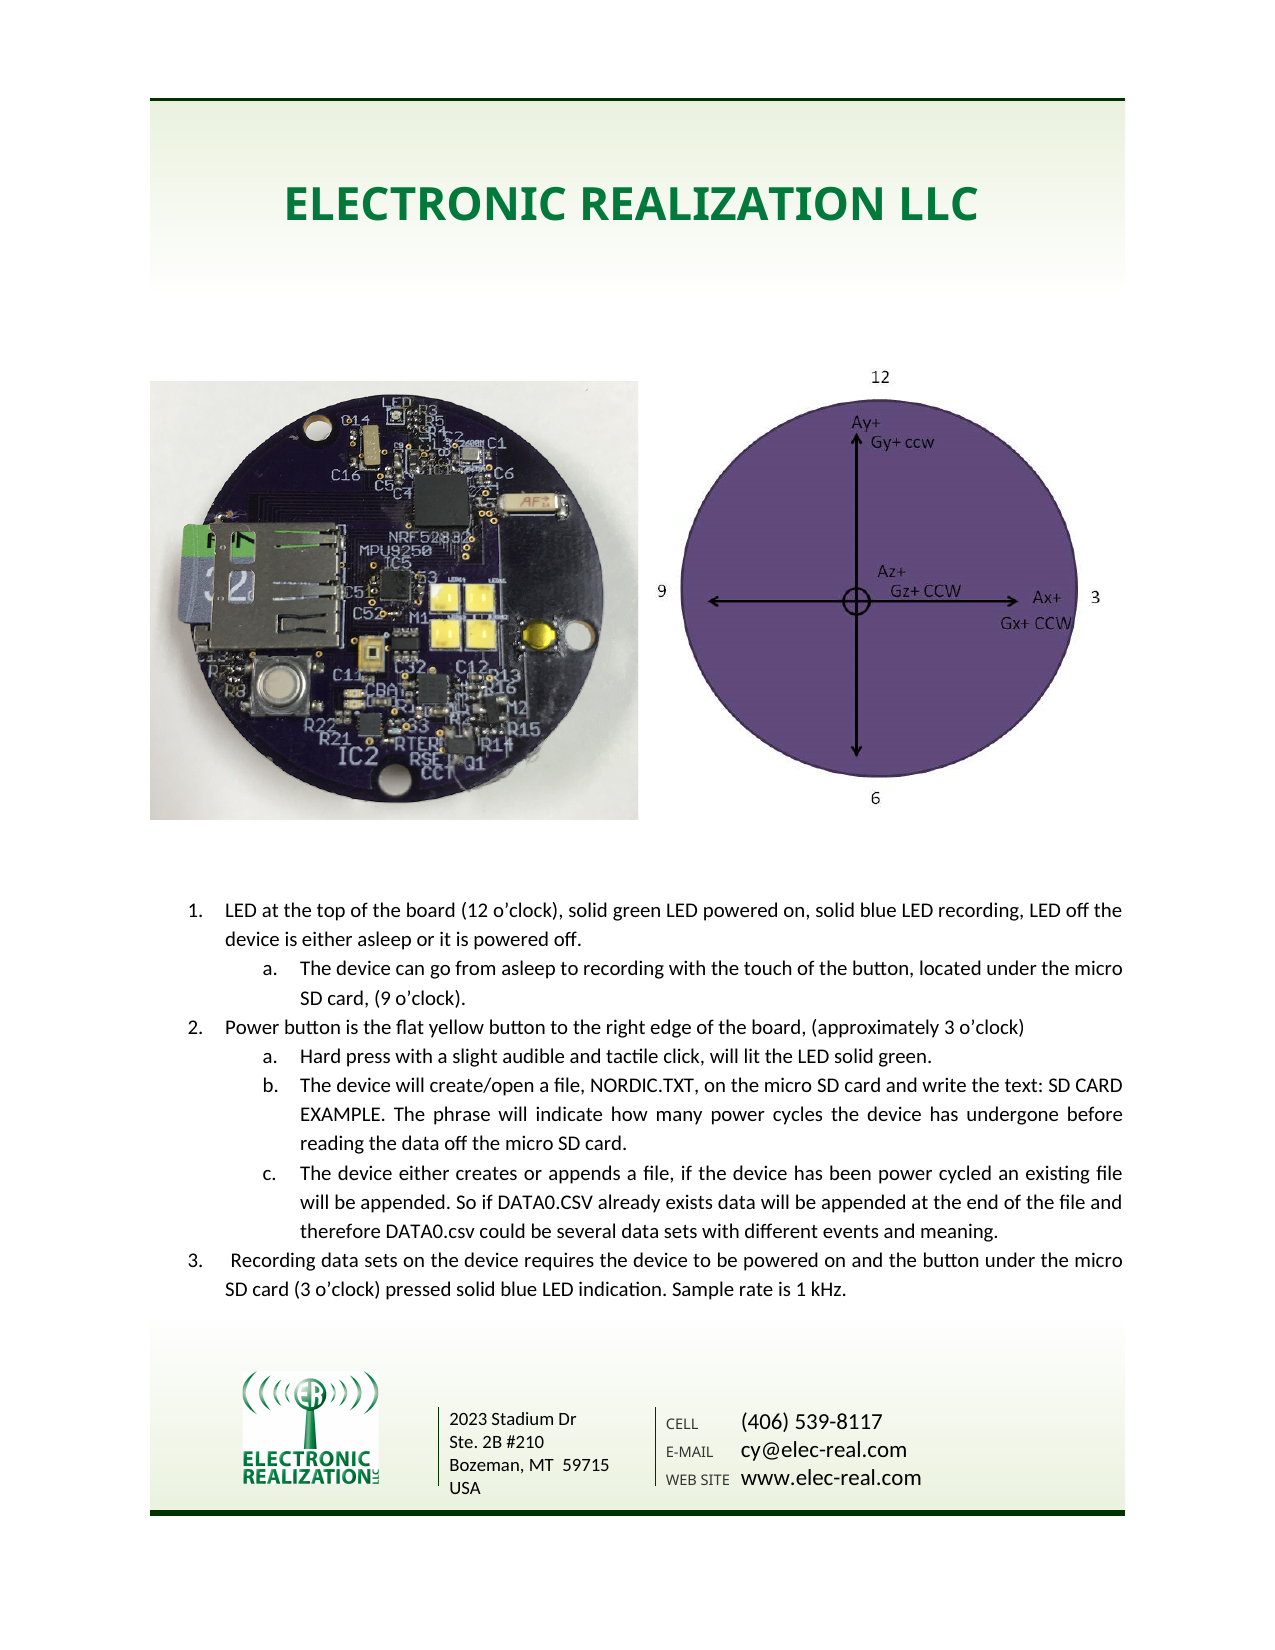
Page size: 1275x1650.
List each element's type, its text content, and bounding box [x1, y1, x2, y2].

picture [150, 351, 1117, 820]
list The device can go from asleep to recording with the touch of the button, located under the micro SD card, (9 o’clock). [262, 956, 1125, 1010]
list The device either creates or appends a file, if the device has been power cycled an existing file will be appended. So if DATA0.CSV already exists data will be appended at the end of the file and therefore DATA0.csv could be several data sets with different events and meaning. [262, 1160, 1125, 1243]
picture [242, 1371, 379, 1484]
list Recording data sets on the device requires the device to be powered on and the button under the micro SD card (3 o’clock) pressed solid blue LED indication. Sample rate is 1 kHz. [187, 1247, 1125, 1302]
list The device will create/open a file, NORDIC.TXT, on the micro SD card and write the text: SD CARD EXAMPLE. The phrase will indicate how many power cycles the device has undergone before reading the data off the micro SD card. [262, 1072, 1125, 1156]
list Hard press with a slight audible and tactile click, will lit the LED solid green. [262, 1043, 1125, 1068]
list LED at the top of the board (12 o’clock), solid green LED powered on, solid blue LED recording, LED off the device is either asleep or it is powered off. [187, 897, 1125, 952]
list Power button is the flat yellow button to the right edge of the board, (approximately 3 o’clock) [187, 1014, 1125, 1039]
